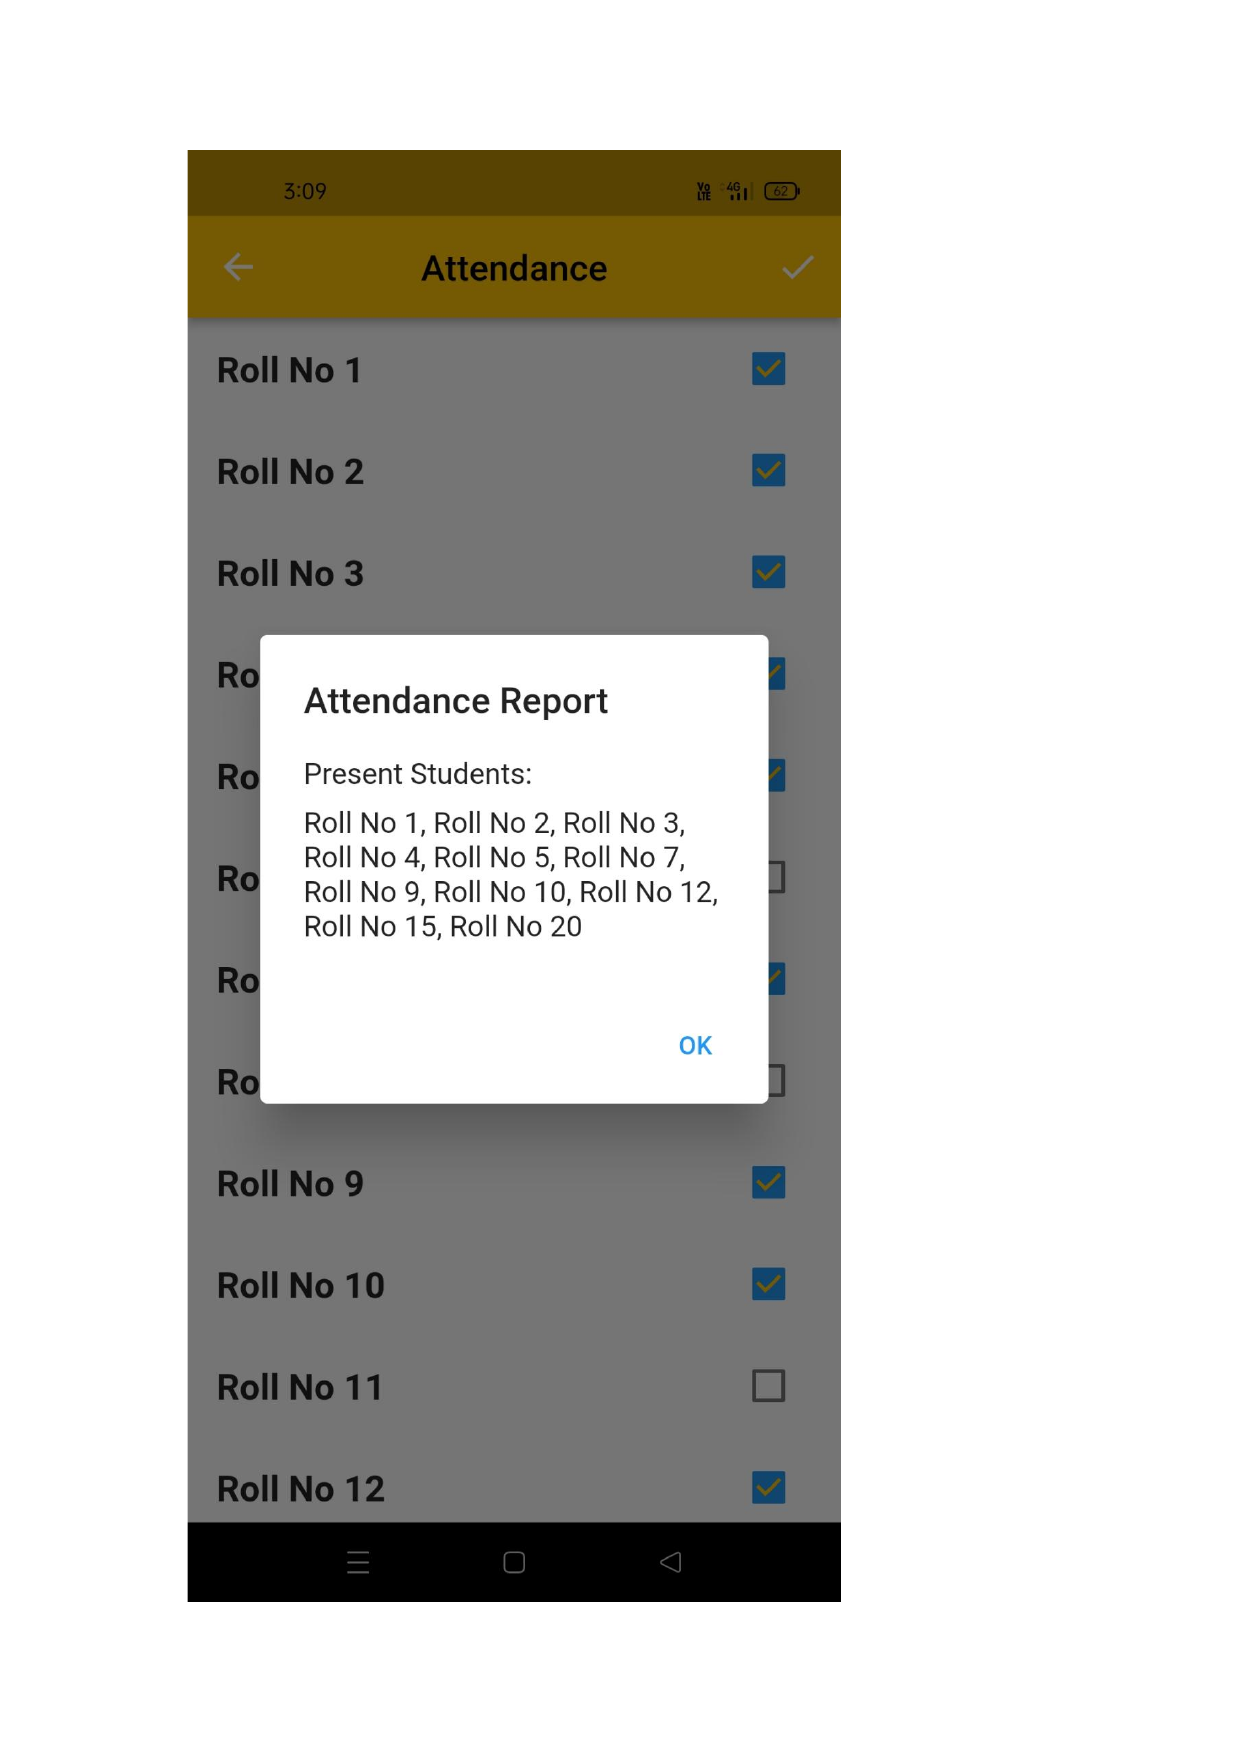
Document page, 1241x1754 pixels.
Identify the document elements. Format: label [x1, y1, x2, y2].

picture [187, 150, 841, 1602]
